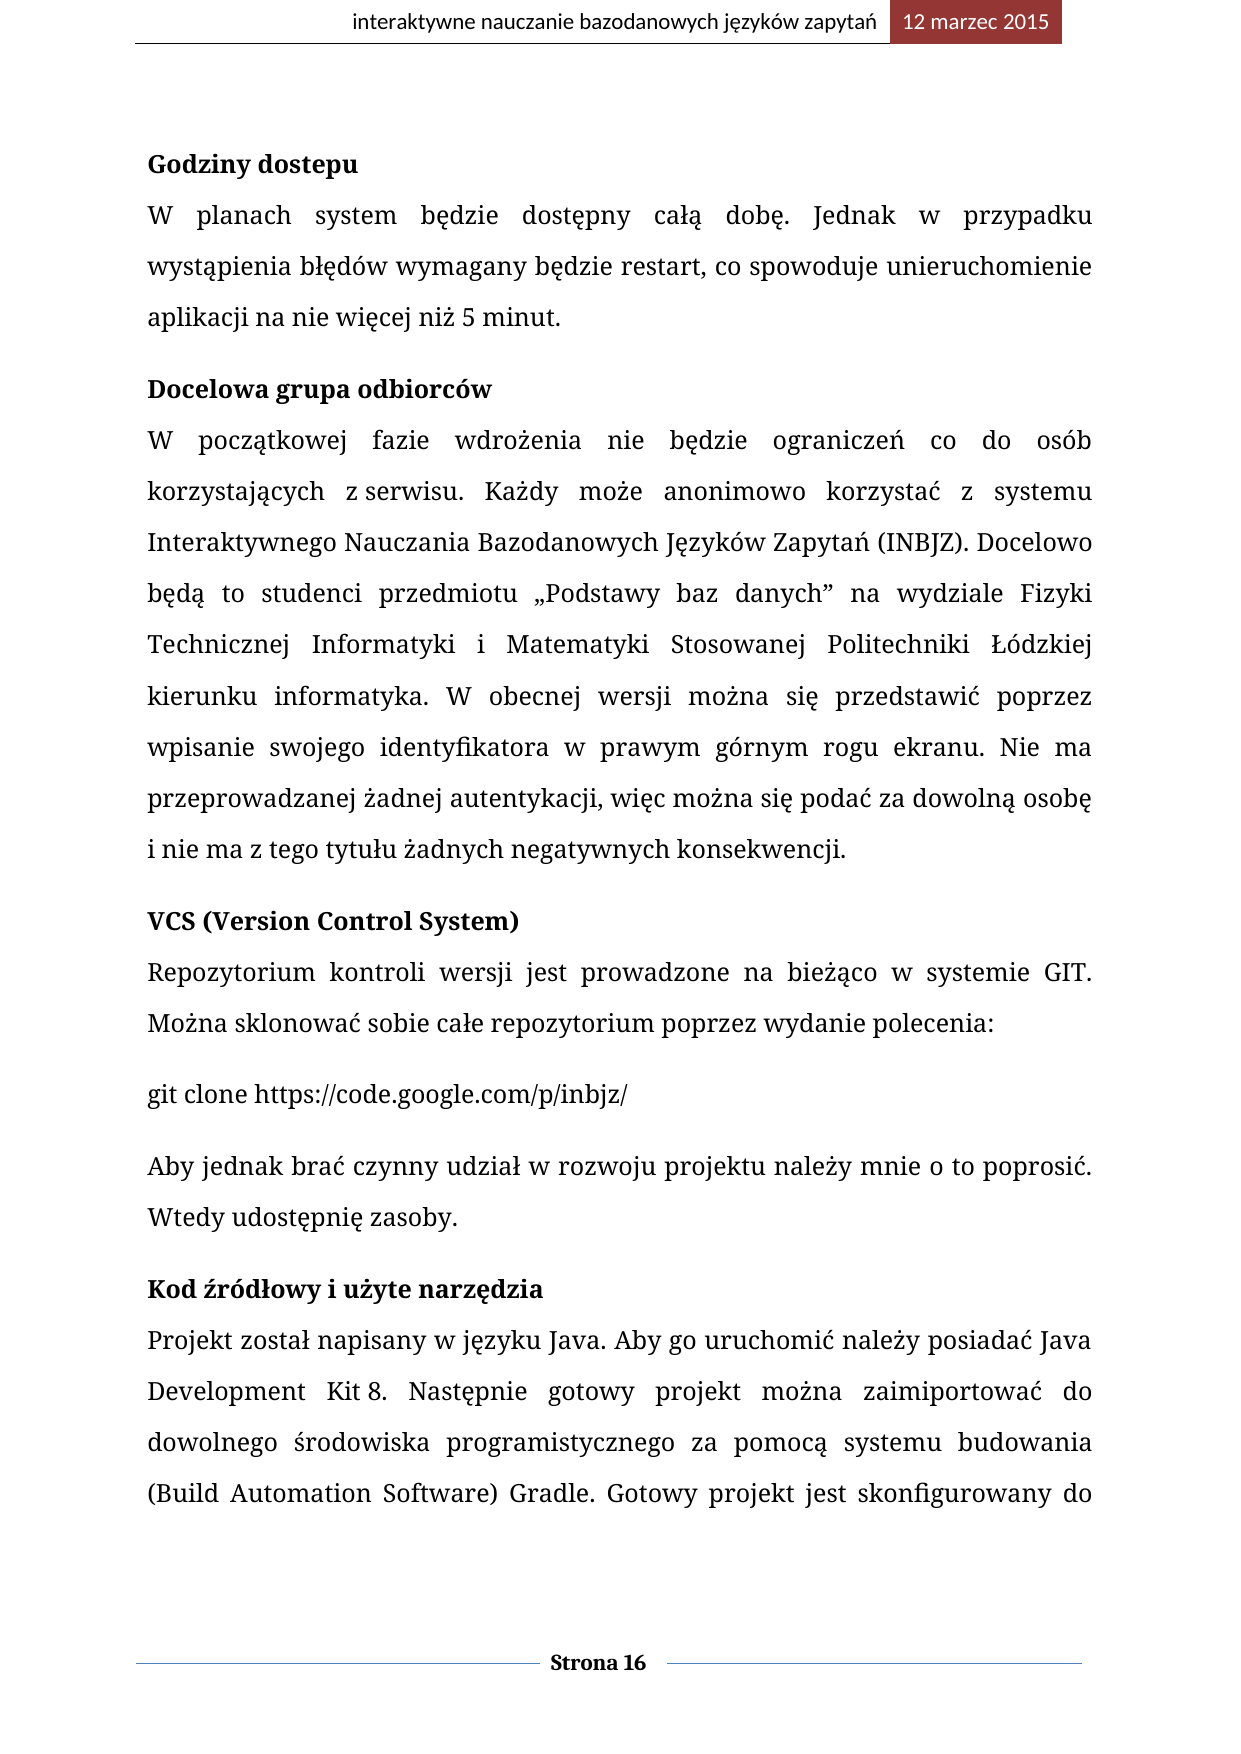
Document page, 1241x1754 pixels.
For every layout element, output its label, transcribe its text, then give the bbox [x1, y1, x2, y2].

text git clone https://code.google.com/p/inbjz/ [147, 1077, 1093, 1111]
text Kod źródłowy i użyte narzędzia [147, 1272, 1093, 1306]
text W początkowej fazie wdrożenia nie będzie ograniczeń co do osób korzystających z serwisu. Każdy może anonimowo korzystać z systemu Interaktywnego Nauczania Bazodanowych Języków Zapytań (INBJZ). Docelowo będą to studenci przedmiotu „Podstawy baz danych” na wydziale Fizyki Technicznej Informatyki i Matematyki Stosowanej Politechniki Łódzkiej kierunku informatyka. W obecnej wersji można się przedstawić poprzez wpisanie swojego identyfikatora w prawym górnym rogu ekranu. Nie ma przeprowadzanej żadnej autentykacji, więc można się podać za dowolną osobę i nie ma z tego tytułu żadnych negatywnych konsekwencji. [147, 423, 1093, 865]
text Docelowa grupa odbiorców [147, 372, 1093, 406]
text Godziny dostepu [147, 147, 1093, 181]
text VCS (Version Control System) [147, 903, 1093, 937]
text Aby jednak brać czynny udział w rozwoju projektu należy mnie o to poprosić. Wtedy udostępnię zasoby. [147, 1149, 1093, 1234]
text W planach system będzie dostępny całą dobę. Jednak w przypadku wystąpienia błędów wymagany będzie restart, co spowoduje unieruchomienie aplikacji na nie więcej niż 5 minut. [147, 198, 1093, 334]
text Repozytorium kontroli wersji jest prowadzone na bieżąco w systemie GIT. Można sklonować sobie całe repozytorium poprzez wydanie polecenia: [147, 954, 1093, 1039]
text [147, 1323, 1093, 1510]
